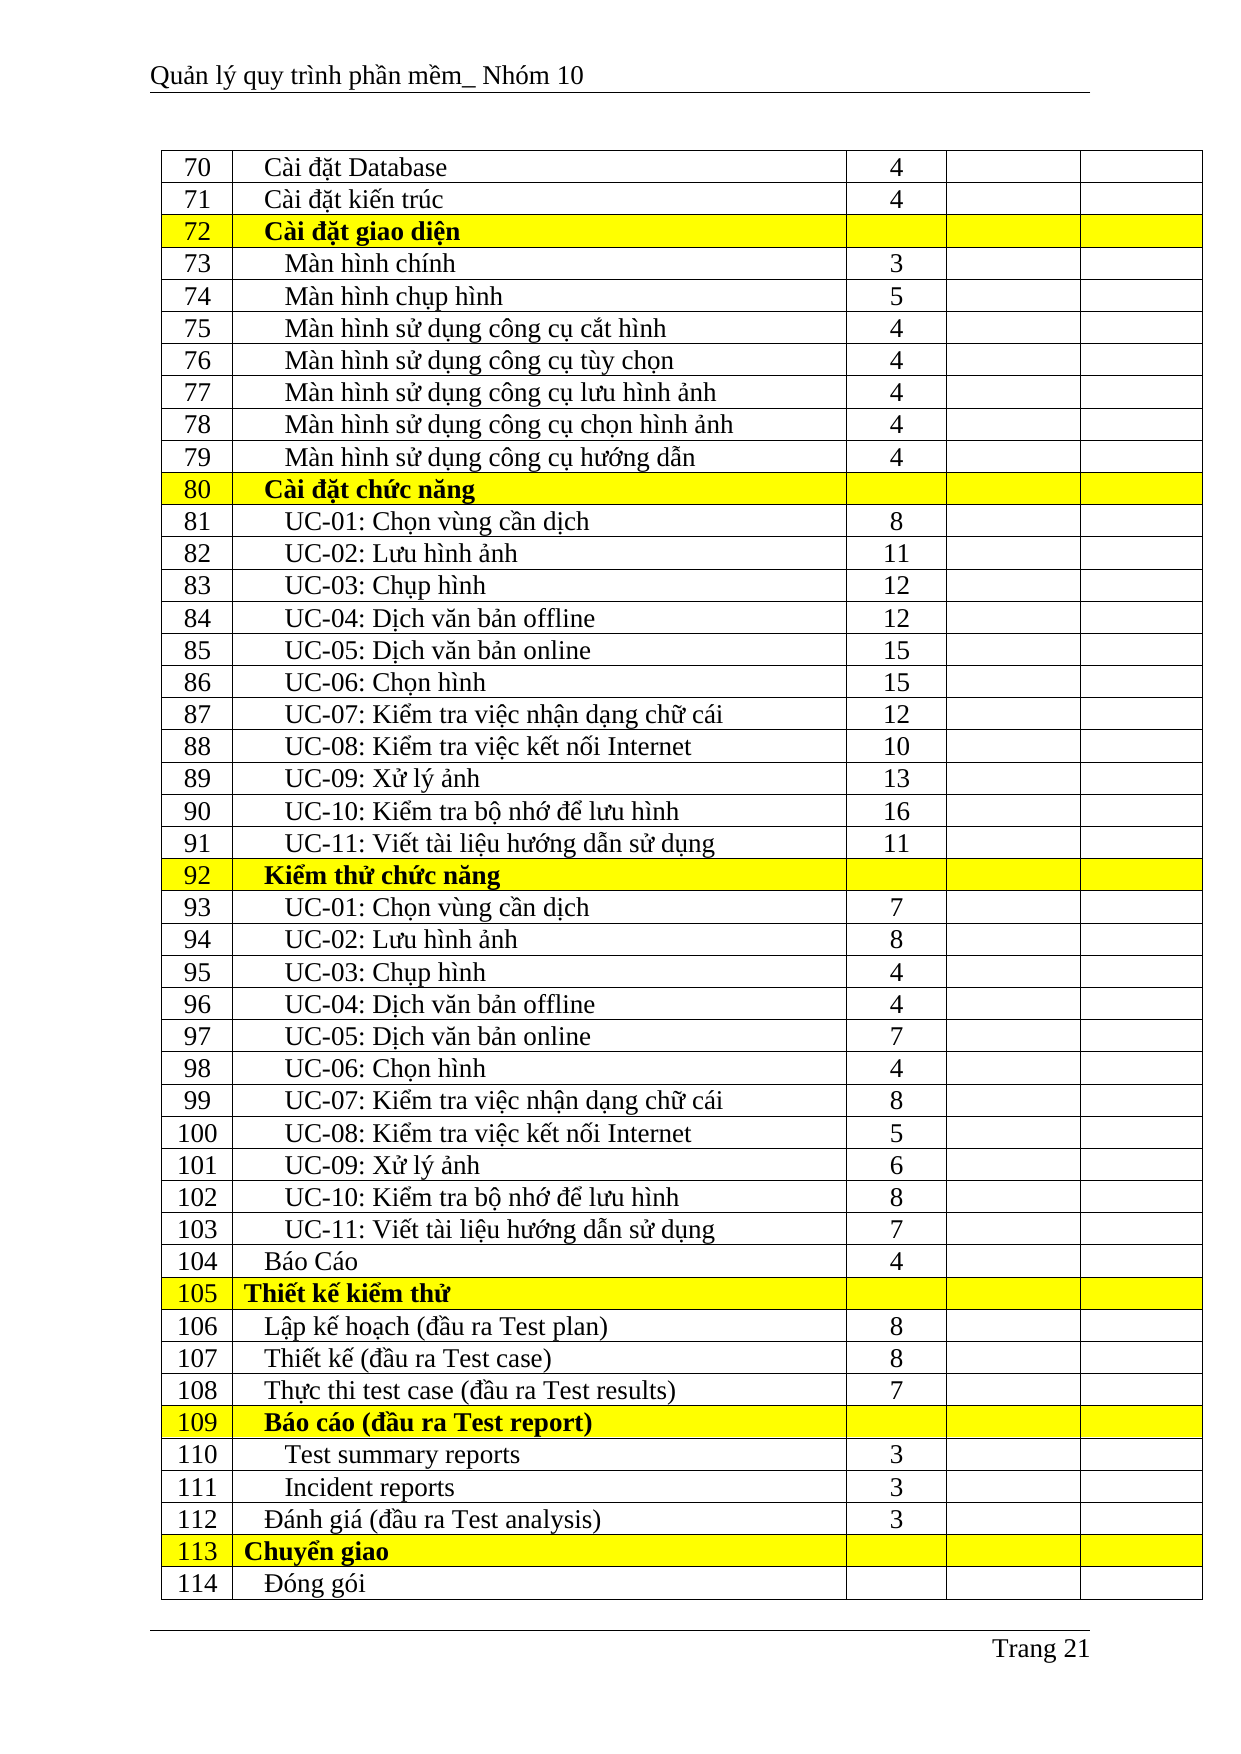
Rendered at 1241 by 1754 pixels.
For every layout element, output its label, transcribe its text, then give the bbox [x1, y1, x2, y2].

table_cell Đánh giá (đầu ra Test analysis) [233, 1503, 846, 1534]
table_cell 79 [162, 441, 232, 472]
table_cell 7 [847, 1374, 946, 1405]
table_cell Thiết kế kiểm thử [233, 1278, 846, 1309]
table_cell Màn hình chính [233, 248, 846, 279]
table_cell 5 [847, 1117, 946, 1148]
table_cell Màn hình sử dụng công cụ cắt hình [233, 312, 846, 343]
table_cell [1081, 1278, 1202, 1309]
table_cell [947, 1020, 1080, 1051]
table_cell 93 [162, 891, 232, 922]
table_cell [1081, 1117, 1202, 1148]
table_cell Cài đặt kiến trúc [233, 183, 846, 214]
table_cell [1081, 570, 1202, 601]
table_cell Thực thi test case (đầu ra Test results) [233, 1374, 846, 1405]
table_cell 97 [162, 1020, 232, 1051]
table_cell [847, 215, 946, 247]
table_cell 4 [847, 956, 946, 987]
table_cell Màn hình sử dụng công cụ chọn hình ảnh [233, 409, 846, 440]
table_cell Incident reports [233, 1471, 846, 1502]
table_cell 114 [162, 1567, 232, 1598]
table_cell Màn hình sử dụng công cụ tùy chọn [233, 344, 846, 375]
table_cell [847, 859, 946, 890]
table_cell [1081, 1342, 1202, 1373]
table_cell 104 [162, 1245, 232, 1277]
table_cell [947, 1503, 1080, 1534]
table_cell [1081, 795, 1202, 826]
table_cell 113 [162, 1535, 232, 1566]
table_cell UC-08: Kiểm tra việc kết nối Internet [233, 730, 846, 762]
table_cell [1081, 1213, 1202, 1244]
table_cell 4 [847, 1052, 946, 1083]
table_cell [947, 1117, 1080, 1148]
table_cell [947, 1310, 1080, 1341]
table_cell 110 [162, 1439, 232, 1470]
table_cell 89 [162, 763, 232, 794]
table_cell 71 [162, 183, 232, 214]
table_cell Chuyển giao [233, 1535, 846, 1566]
table_cell 70 [162, 151, 232, 182]
table_cell 112 [162, 1503, 232, 1534]
table_cell [1081, 634, 1202, 665]
table_cell UC-10: Kiểm tra bộ nhớ để lưu hình [233, 795, 846, 826]
table_cell 77 [162, 376, 232, 407]
table_cell UC-06: Chọn hình [233, 1052, 846, 1083]
table_cell [1081, 344, 1202, 375]
table_cell [947, 956, 1080, 987]
table_cell [947, 1052, 1080, 1083]
table_cell 8 [847, 1085, 946, 1116]
table_cell 103 [162, 1213, 232, 1244]
table_cell Lập kế hoạch (đầu ra Test plan) [233, 1310, 846, 1341]
table_cell [1081, 956, 1202, 987]
table_cell UC-01: Chọn vùng cần dịch [233, 505, 846, 536]
table_cell 4 [847, 183, 946, 214]
table_cell Thiết kế (đầu ra Test case) [233, 1342, 846, 1373]
table_cell [1081, 1310, 1202, 1341]
table_cell [947, 1471, 1080, 1502]
table_cell [947, 795, 1080, 826]
table_cell UC-10: Kiểm tra bộ nhớ để lưu hình [233, 1181, 846, 1212]
table_cell 92 [162, 859, 232, 890]
table_cell [1081, 376, 1202, 407]
table_cell [1081, 441, 1202, 472]
table_cell [947, 344, 1080, 375]
table_cell 4 [847, 376, 946, 407]
table_cell UC-08: Kiểm tra việc kết nối Internet [233, 1117, 846, 1148]
table_cell [847, 473, 946, 504]
table_cell Màn hình sử dụng công cụ hướng dẫn [233, 441, 846, 472]
table_cell 109 [162, 1406, 232, 1437]
table_cell 107 [162, 1342, 232, 1373]
table_cell 3 [847, 248, 946, 279]
table_cell Cài đặt Database [233, 151, 846, 182]
table_cell [1081, 248, 1202, 279]
table_cell [1081, 1181, 1202, 1212]
table_cell 95 [162, 956, 232, 987]
table_cell 11 [847, 537, 946, 568]
table_cell UC-04: Dịch văn bản offline [233, 988, 846, 1019]
table_cell [1081, 1503, 1202, 1534]
table_cell UC-09: Xử lý ảnh [233, 763, 846, 794]
table_cell [947, 1406, 1080, 1437]
table_cell 87 [162, 698, 232, 729]
table_cell [947, 215, 1080, 247]
table_cell 78 [162, 409, 232, 440]
table_cell [947, 763, 1080, 794]
table_cell [947, 602, 1080, 633]
table_cell 72 [162, 215, 232, 247]
table_cell 8 [847, 924, 946, 955]
table_cell [1081, 666, 1202, 697]
table_cell [947, 1085, 1080, 1116]
table_cell 108 [162, 1374, 232, 1405]
table_cell [1081, 1245, 1202, 1277]
table_cell Báo cáo (đầu ra Test report) [233, 1406, 846, 1437]
table_cell [947, 634, 1080, 665]
table_cell [947, 505, 1080, 536]
table_cell [1081, 602, 1202, 633]
table_cell 86 [162, 666, 232, 697]
table_cell [1081, 827, 1202, 858]
table_cell [1081, 537, 1202, 568]
table_cell [947, 1374, 1080, 1405]
table_cell UC-06: Chọn hình [233, 666, 846, 697]
table_cell [1081, 1439, 1202, 1470]
table_cell [947, 827, 1080, 858]
table_cell [947, 924, 1080, 955]
table_cell [947, 666, 1080, 697]
table_cell 96 [162, 988, 232, 1019]
table_cell [1081, 1567, 1202, 1598]
table_cell Cài đặt chức năng [233, 473, 846, 504]
table_cell 75 [162, 312, 232, 343]
table_cell [947, 151, 1080, 182]
table_cell [847, 1567, 946, 1598]
table_cell [947, 248, 1080, 279]
table_cell [1081, 1020, 1202, 1051]
table_cell 90 [162, 795, 232, 826]
table_cell [847, 1278, 946, 1309]
table_cell UC-04: Dịch văn bản offline [233, 602, 846, 633]
table_cell 7 [847, 891, 946, 922]
table_cell 4 [847, 441, 946, 472]
table_cell 80 [162, 473, 232, 504]
table_cell [947, 1342, 1080, 1373]
table_cell 94 [162, 924, 232, 955]
table_cell [847, 1406, 946, 1437]
table_cell 5 [847, 280, 946, 311]
table_cell UC-09: Xử lý ảnh [233, 1149, 846, 1180]
table_cell 83 [162, 570, 232, 601]
table_cell 76 [162, 344, 232, 375]
table_cell [947, 891, 1080, 922]
table_cell [947, 376, 1080, 407]
table_cell [1081, 859, 1202, 890]
table_cell [1081, 1052, 1202, 1083]
table_cell 106 [162, 1310, 232, 1341]
table_cell [947, 1535, 1080, 1566]
table_cell [947, 312, 1080, 343]
table_cell Kiểm thử chức năng [233, 859, 846, 890]
table_cell Màn hình sử dụng công cụ lưu hình ảnh [233, 376, 846, 407]
table_cell UC-07: Kiểm tra việc nhận dạng chữ cái [233, 698, 846, 729]
table_cell 73 [162, 248, 232, 279]
table_cell 4 [847, 1245, 946, 1277]
table_cell UC-05: Dịch văn bản online [233, 634, 846, 665]
table_cell UC-02: Lưu hình ảnh [233, 924, 846, 955]
table_cell 99 [162, 1085, 232, 1116]
table_cell 7 [847, 1213, 946, 1244]
table_cell 102 [162, 1181, 232, 1212]
table_cell 12 [847, 570, 946, 601]
table_cell [947, 1439, 1080, 1470]
table_cell UC-07: Kiểm tra việc nhận dạng chữ cái [233, 1085, 846, 1116]
table_cell [947, 183, 1080, 214]
table_cell 111 [162, 1471, 232, 1502]
table_cell UC-03: Chụp hình [233, 956, 846, 987]
table_cell [1081, 891, 1202, 922]
table_cell [947, 1149, 1080, 1180]
table_cell [1081, 505, 1202, 536]
table_cell 98 [162, 1052, 232, 1083]
table_cell 12 [847, 698, 946, 729]
table_cell 105 [162, 1278, 232, 1309]
table_cell Báo Cáo [233, 1245, 846, 1277]
table_cell 85 [162, 634, 232, 665]
table_cell [1081, 1085, 1202, 1116]
table_cell 4 [847, 988, 946, 1019]
table_cell [1081, 183, 1202, 214]
table_cell Màn hình chụp hình [233, 280, 846, 311]
table_cell 8 [847, 1181, 946, 1212]
table_cell 101 [162, 1149, 232, 1180]
table_cell 3 [847, 1471, 946, 1502]
table_cell 84 [162, 602, 232, 633]
table_cell 16 [847, 795, 946, 826]
table_cell 11 [847, 827, 946, 858]
table_cell [1081, 215, 1202, 247]
table_cell 74 [162, 280, 232, 311]
table_cell 3 [847, 1503, 946, 1534]
table_cell [947, 698, 1080, 729]
table_cell 4 [847, 151, 946, 182]
table_cell [947, 1567, 1080, 1598]
table_cell Cài đặt giao diện [233, 215, 846, 247]
table_cell [947, 859, 1080, 890]
table_cell 91 [162, 827, 232, 858]
table_cell [1081, 730, 1202, 762]
table_cell [947, 730, 1080, 762]
table_cell [1081, 1374, 1202, 1405]
table_cell [1081, 1471, 1202, 1502]
table_cell 4 [847, 344, 946, 375]
table_cell 13 [847, 763, 946, 794]
table_cell [1081, 763, 1202, 794]
table_cell [1081, 473, 1202, 504]
table_cell [947, 473, 1080, 504]
table_cell 8 [847, 1310, 946, 1341]
table_cell [947, 1181, 1080, 1212]
table_cell UC-11: Viết tài liệu hướng dẫn sử dụng [233, 827, 846, 858]
table_cell 3 [847, 1439, 946, 1470]
table_cell [1081, 312, 1202, 343]
table_cell [1081, 409, 1202, 440]
table_cell 81 [162, 505, 232, 536]
table_cell 4 [847, 409, 946, 440]
table_cell [1081, 151, 1202, 182]
table_cell [947, 280, 1080, 311]
table_cell 12 [847, 602, 946, 633]
table_cell 8 [847, 505, 946, 536]
table_cell [947, 1278, 1080, 1309]
table_cell 4 [847, 312, 946, 343]
table_cell [1081, 988, 1202, 1019]
table_cell [947, 570, 1080, 601]
table_cell UC-01: Chọn vùng cần dịch [233, 891, 846, 922]
table_cell 100 [162, 1117, 232, 1148]
table_cell Test summary reports [233, 1439, 846, 1470]
table_cell 88 [162, 730, 232, 762]
table_cell [847, 1535, 946, 1566]
table_cell [1081, 1406, 1202, 1437]
table_cell [947, 537, 1080, 568]
table_cell UC-05: Dịch văn bản online [233, 1020, 846, 1051]
table_cell [947, 1213, 1080, 1244]
table_cell 82 [162, 537, 232, 568]
table_cell UC-11: Viết tài liệu hướng dẫn sử dụng [233, 1213, 846, 1244]
table_cell 15 [847, 634, 946, 665]
table_cell 10 [847, 730, 946, 762]
table_cell [947, 409, 1080, 440]
table_cell Đóng gói [233, 1567, 846, 1598]
table_cell [947, 441, 1080, 472]
table_cell [1081, 698, 1202, 729]
table_cell UC-02: Lưu hình ảnh [233, 537, 846, 568]
table_cell 8 [847, 1342, 946, 1373]
table_cell [1081, 1149, 1202, 1180]
table_cell UC-03: Chụp hình [233, 570, 846, 601]
table_cell [1081, 924, 1202, 955]
table_cell 6 [847, 1149, 946, 1180]
table_cell 7 [847, 1020, 946, 1051]
table_cell [947, 988, 1080, 1019]
table_cell [947, 1245, 1080, 1277]
table_cell 15 [847, 666, 946, 697]
table_cell [1081, 1535, 1202, 1566]
table_cell [1081, 280, 1202, 311]
